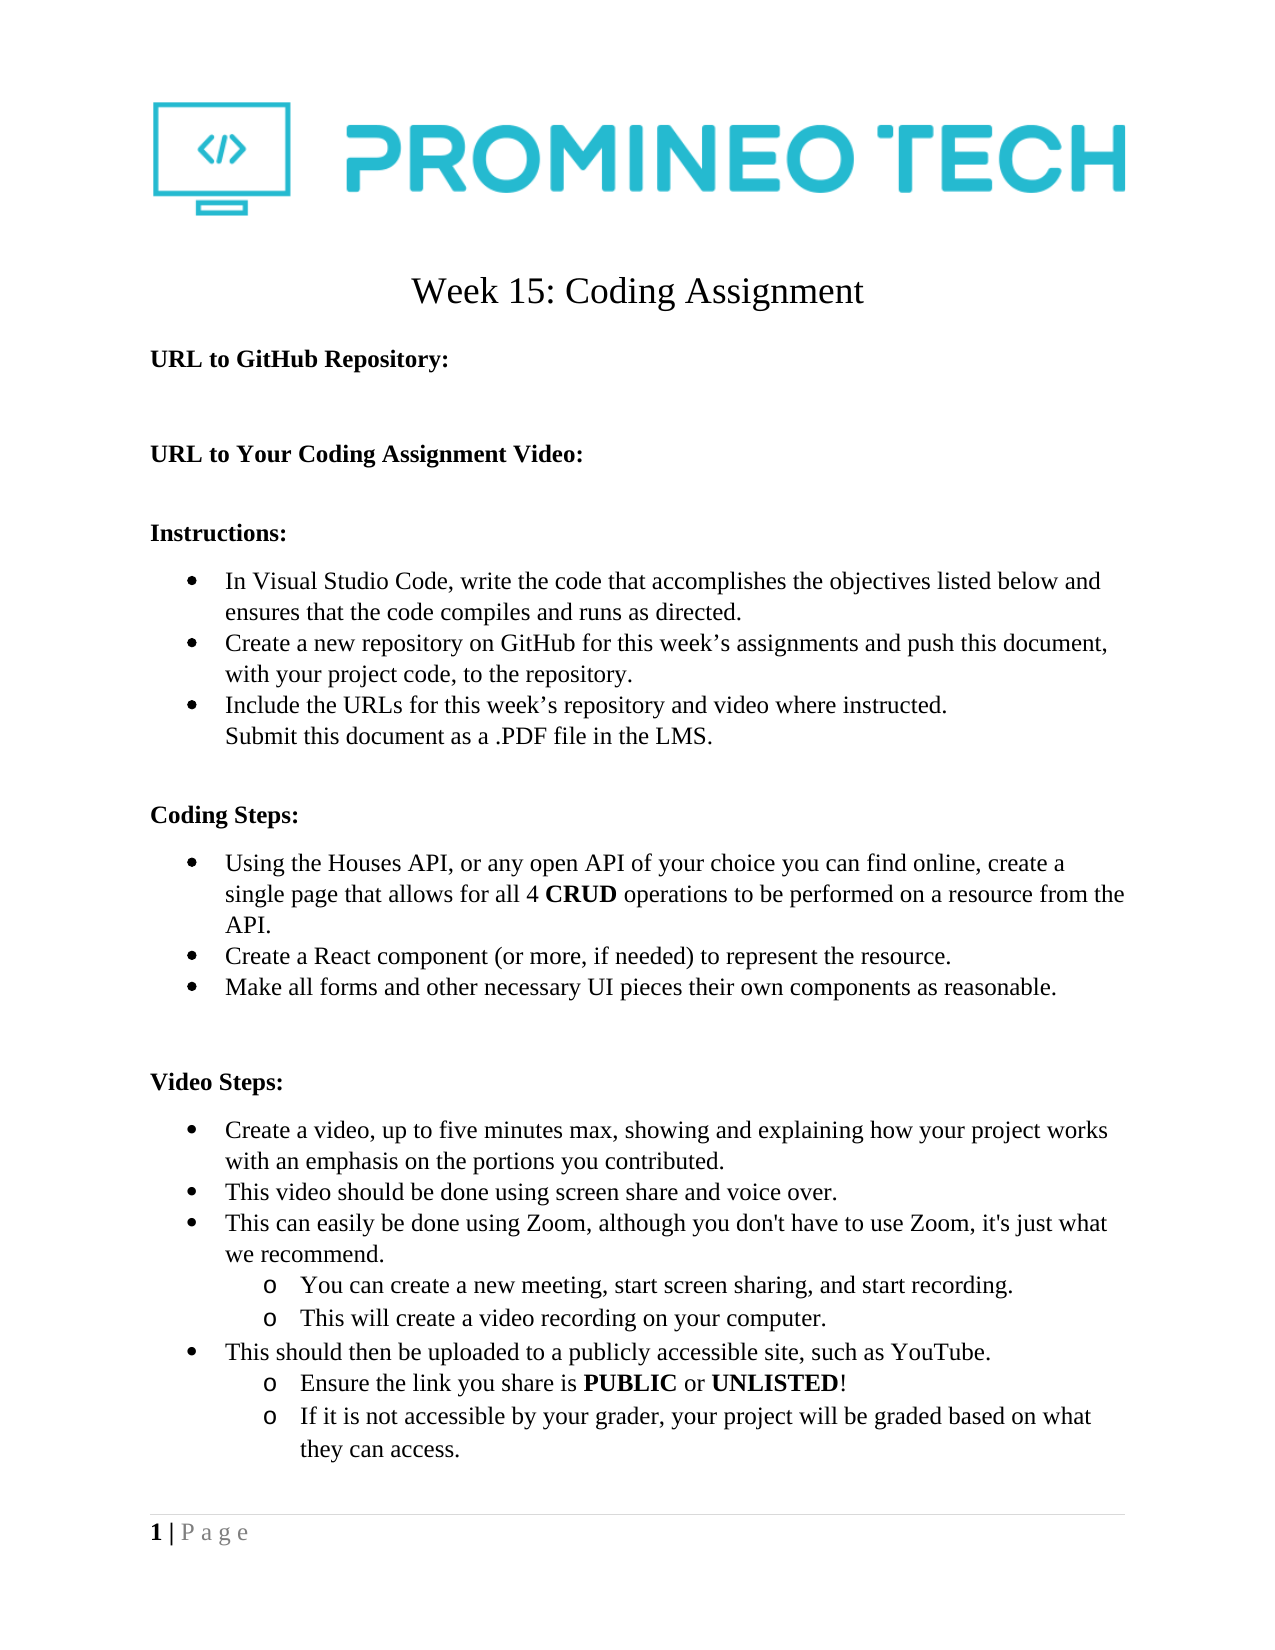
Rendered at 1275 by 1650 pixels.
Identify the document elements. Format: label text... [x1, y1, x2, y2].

list Ensure the link you share is PUBLIC or UNLISTED! [262, 1368, 1125, 1398]
text Video Steps: [150, 1067, 1125, 1096]
list Make all forms and other necessary UI pieces their own components as reasonable. [187, 972, 1125, 1001]
list In Visual Studio Code, write the code that accomplishes the objectives listed below and ensures that the code compiles and runs as directed. [187, 566, 1125, 626]
text URL to Your Coding Assignment Video: [150, 439, 1125, 499]
list This will create a video recording on your computer. [262, 1303, 1125, 1334]
list Create a React component (or more, if needed) to represent the resource. [187, 941, 1125, 969]
text Instructions: [150, 518, 1125, 547]
list Using the Houses API, or any open API of your choice you can find online, create a single page that allows for all 4 CRUD operations to be performed on a resource from the API. [187, 848, 1125, 938]
list This video should be done using screen share and voice over. [187, 1177, 1125, 1206]
list Create a video, up to five minutes max, showing and explaining how your project works with an emphasis on the portions you contributed. [187, 1115, 1125, 1175]
text Coding Steps: [150, 800, 1125, 829]
text URL to GitHub Repository: [150, 344, 1125, 373]
list This should then be uploaded to a publicly accessible site, such as YouTube. [187, 1337, 1125, 1365]
list If it is not accessible by your grader, your project will be graded based on what they can access. [262, 1401, 1125, 1463]
list This can easily be done using Zoom, although you don't have to use Zoom, it's just what we recommend. [187, 1208, 1125, 1268]
list You can create a new meeting, start screen sharing, and start recording. [262, 1270, 1125, 1301]
picture [150, 100, 1125, 219]
list Include the URLs for this week’s repository and video where instructed. Submit this document as a .PDF file in the LMS. [187, 690, 1125, 781]
list Create a new repository on GitHub for this week’s assignments and push this document, with your project code, to the repository. [187, 628, 1125, 688]
